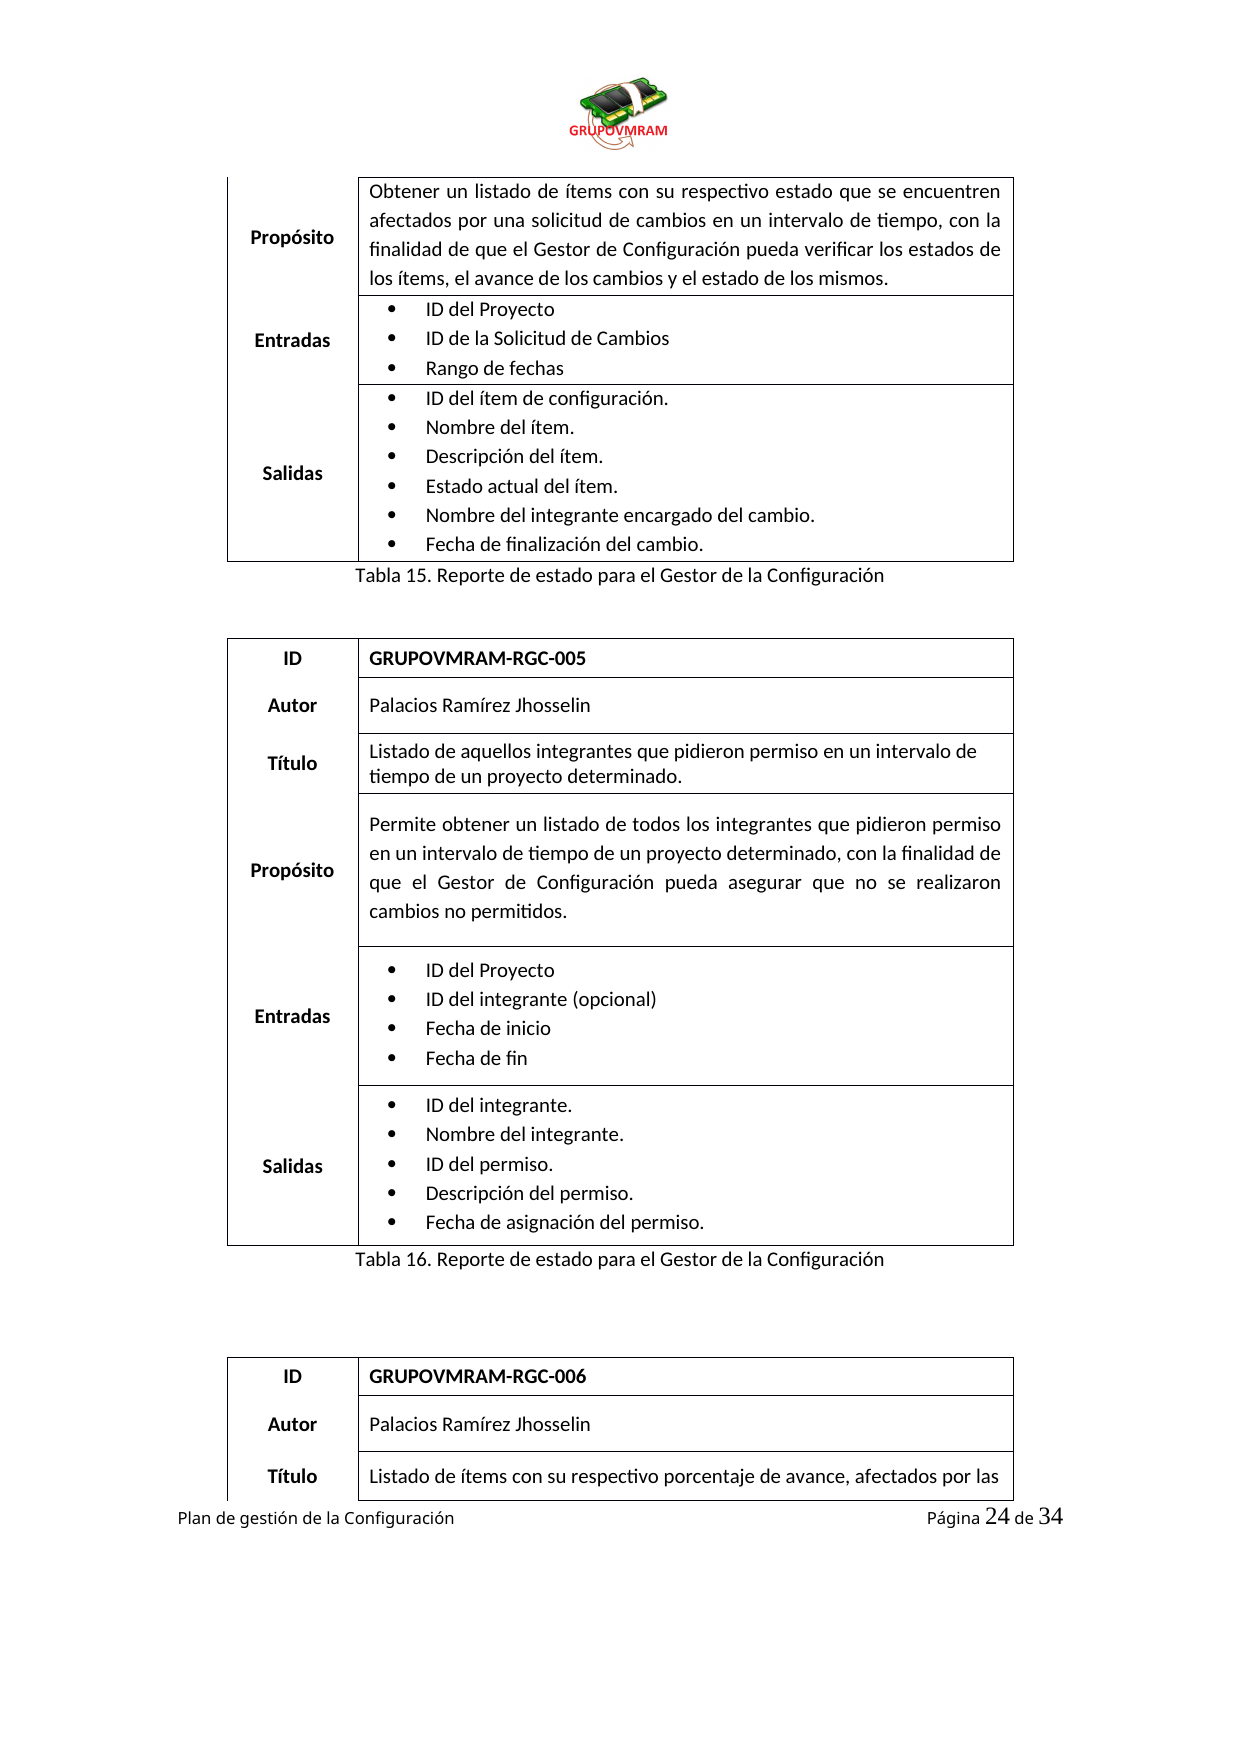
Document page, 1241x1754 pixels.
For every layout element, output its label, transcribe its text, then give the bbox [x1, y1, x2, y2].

table_cell Obtener un listado de ítems con su respectivo estado que se encuentren afectados por una solicitud de cambios en un intervalo de tiempo, con la finalidad de que el Gestor de Configuración pueda verificar los estados de los ítems, el avance de los cambios y el estado de los mismos. [359, 178, 1013, 295]
table_cell ID del Proyecto ID de la Solicitud de Cambios Rango de fechas [359, 296, 1013, 384]
table_cell Salidas [228, 1086, 358, 1245]
table_cell Entradas [228, 296, 358, 384]
table_cell Título [228, 1452, 358, 1500]
table_cell Entradas [228, 947, 358, 1085]
table_cell Permite obtener un listado de todos los integrantes que pidieron permiso en un intervalo de tiempo de un proyecto determinado, con la finalidad de que el Gestor de Configuración pueda asegurar que no se realizaron cambios no permitidos. [359, 794, 1013, 946]
picture [569, 75, 671, 154]
table_cell Listado de aquellos integrantes que pidieron permiso en un intervalo de tiempo de un proyecto determinado. [359, 734, 1013, 793]
list Tabla 15. Reporte de estado para el Gestor de la Configuración [177, 562, 1063, 587]
table_cell Salidas [228, 385, 358, 561]
table_cell Autor [228, 1396, 358, 1451]
table_cell Título [228, 734, 358, 793]
table_cell Palacios Ramírez Jhosselin [359, 1396, 1013, 1451]
table_cell Autor [228, 678, 358, 733]
table_header GRUPOVMRAM-RGC-005 [359, 639, 1013, 677]
table_header ID [228, 1358, 358, 1395]
table_cell Palacios Ramírez Jhosselin [359, 678, 1013, 733]
table_cell ID del Proyecto ID del integrante (opcional) Fecha de inicio Fecha de fin [359, 947, 1013, 1085]
table_cell Propósito [228, 178, 358, 295]
table_cell Propósito [228, 794, 358, 946]
list Tabla 16. Reporte de estado para el Gestor de la Configuración [177, 1246, 1063, 1272]
table_header ID [228, 639, 358, 677]
table_cell ID del ítem de configuración. Nombre del ítem. Descripción del ítem. Estado actual del ítem. Nombre del integrante encargado del cambio. Fecha de finalización del cambio. [359, 385, 1013, 561]
table_header GRUPOVMRAM-RGC-006 [359, 1358, 1013, 1395]
table_cell ID del integrante. Nombre del integrante. ID del permiso. Descripción del permiso. Fecha de asignación del permiso. [359, 1086, 1013, 1245]
